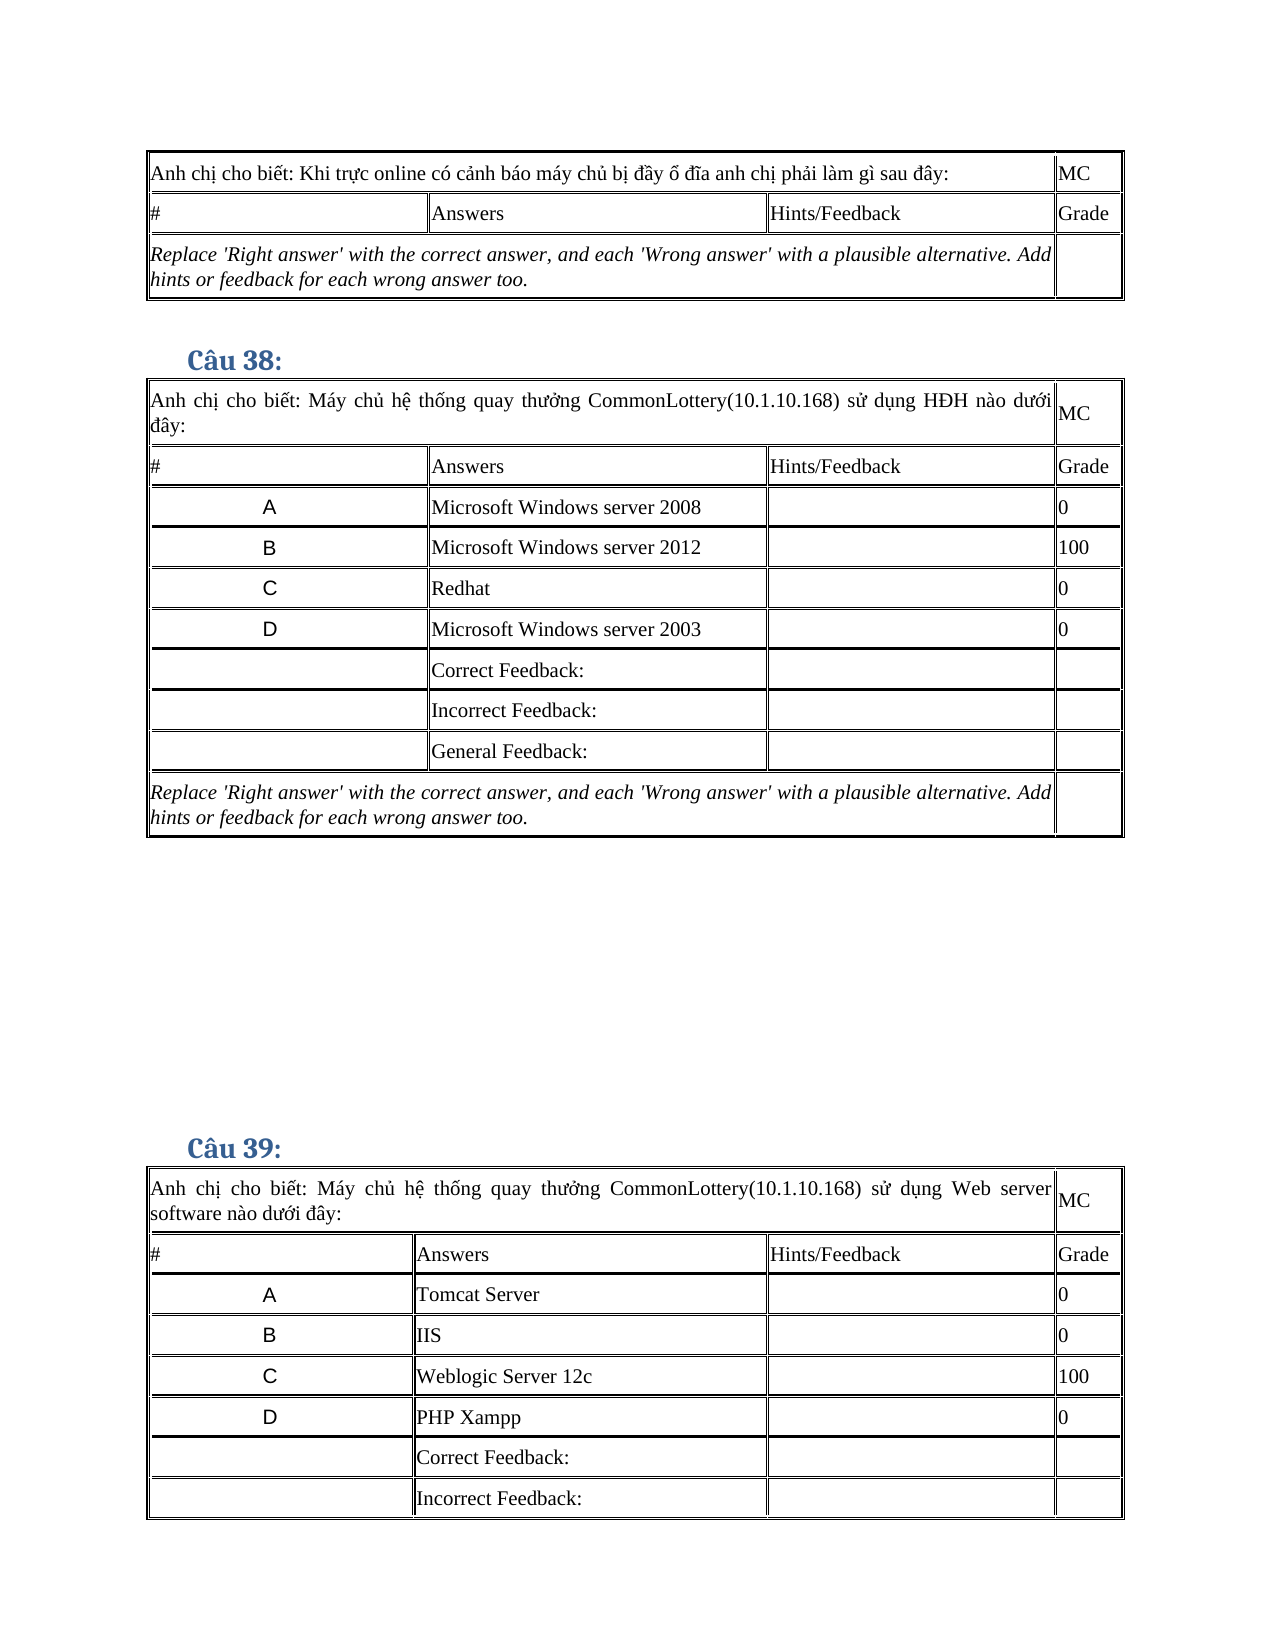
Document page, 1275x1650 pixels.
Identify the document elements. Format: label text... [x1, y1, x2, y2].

table_cell [1057, 647, 1121, 688]
table_cell 100 [1057, 1354, 1122, 1394]
table_cell [769, 1438, 1054, 1476]
table_cell Microsoft Windows server 2012 [430, 528, 766, 566]
table_cell B [150, 525, 427, 566]
table_cell Answers [416, 1235, 766, 1272]
table_cell Microsoft Windows server 2008 [430, 488, 766, 525]
table_cell [148, 688, 427, 728]
table_header MC [1056, 381, 1121, 443]
table_cell # [150, 1231, 412, 1272]
table_cell [150, 729, 427, 769]
table_cell Microsoft Windows server 2003 [430, 610, 766, 647]
table_cell Grade [1056, 191, 1123, 231]
table_cell C [150, 1354, 412, 1394]
table_header Anh chị cho biết: Khi trực online có cảnh báo máy chủ bị đầy ổ đĩa anh chị phải làm gì sau đây: [150, 153, 1056, 191]
table_cell 0 [1057, 484, 1122, 525]
table_header Anh chị cho biết: Máy chủ hệ thống quay thưởng CommonLottery(10.1.10.168) sử dụng HĐH nào dưới đây: [150, 381, 1056, 443]
table_cell 100 [1057, 525, 1121, 566]
table_cell [769, 1357, 1054, 1394]
table_cell Hints/Feedback [769, 194, 1054, 231]
table_cell Weblogic Server 12c [416, 1357, 766, 1394]
table_cell IIS [416, 1316, 766, 1353]
table_cell [769, 610, 1054, 647]
table_cell Replace 'Right answer' with the correct answer, and each 'Wrong answer' with a plausible alternative. Add hints or feedback for each wrong answer too. [150, 769, 1056, 835]
table_cell [150, 647, 427, 688]
table_header MC [1056, 1169, 1121, 1231]
table_cell [150, 1435, 412, 1476]
table_cell [1057, 729, 1122, 769]
table_cell [148, 1476, 414, 1516]
table_cell D [150, 606, 427, 647]
table_cell Correct Feedback: [430, 650, 766, 688]
table_cell 0 [1057, 1394, 1122, 1435]
table_cell Incorrect Feedback: [414, 1479, 768, 1516]
table_cell # [148, 191, 429, 231]
table_cell [768, 1479, 1056, 1516]
table_cell 0 [1056, 566, 1123, 606]
table_cell [1056, 769, 1122, 835]
table_cell Correct Feedback: [416, 1438, 766, 1476]
table_cell PHP Xampp [416, 1398, 766, 1435]
table_cell [1056, 1476, 1123, 1516]
table_cell [1056, 231, 1122, 297]
table_cell [769, 528, 1054, 566]
table_cell [1057, 688, 1123, 728]
table_cell 0 [1057, 1272, 1121, 1313]
table_cell [1057, 1435, 1121, 1476]
table_cell Redhat [430, 569, 766, 606]
table_cell [769, 1275, 1054, 1313]
table_cell Answers [430, 194, 766, 231]
table_cell A [150, 1272, 412, 1313]
table_cell # [150, 444, 427, 484]
table_cell [769, 732, 1054, 769]
table_cell Tomcat Server [416, 1275, 766, 1313]
table_cell Grade [1057, 1231, 1122, 1272]
table_cell Grade [1057, 444, 1122, 484]
table_cell General Feedback: [430, 732, 766, 769]
table_cell 0 [1057, 606, 1122, 647]
table_cell [769, 488, 1054, 525]
table_cell 0 [1056, 1313, 1123, 1353]
table_cell [769, 691, 1054, 728]
table_cell Hints/Feedback [769, 447, 1054, 484]
table_cell A [150, 484, 427, 525]
table_cell [769, 1316, 1054, 1353]
table_cell Hints/Feedback [769, 1235, 1054, 1272]
table_cell B [148, 1313, 414, 1353]
table_cell Answers [430, 447, 766, 484]
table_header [150, 1169, 1056, 1231]
table_header MC [1056, 153, 1121, 191]
table_cell Incorrect Feedback: [430, 691, 766, 728]
table_cell D [150, 1394, 412, 1435]
table_cell Replace 'Right answer' with the correct answer, and each 'Wrong answer' with a plausible alternative. Add hints or feedback for each wrong answer too. [150, 231, 1056, 297]
table_cell [769, 569, 1054, 606]
table_cell [769, 1398, 1054, 1435]
table_cell [769, 650, 1054, 688]
table_cell C [148, 566, 429, 606]
